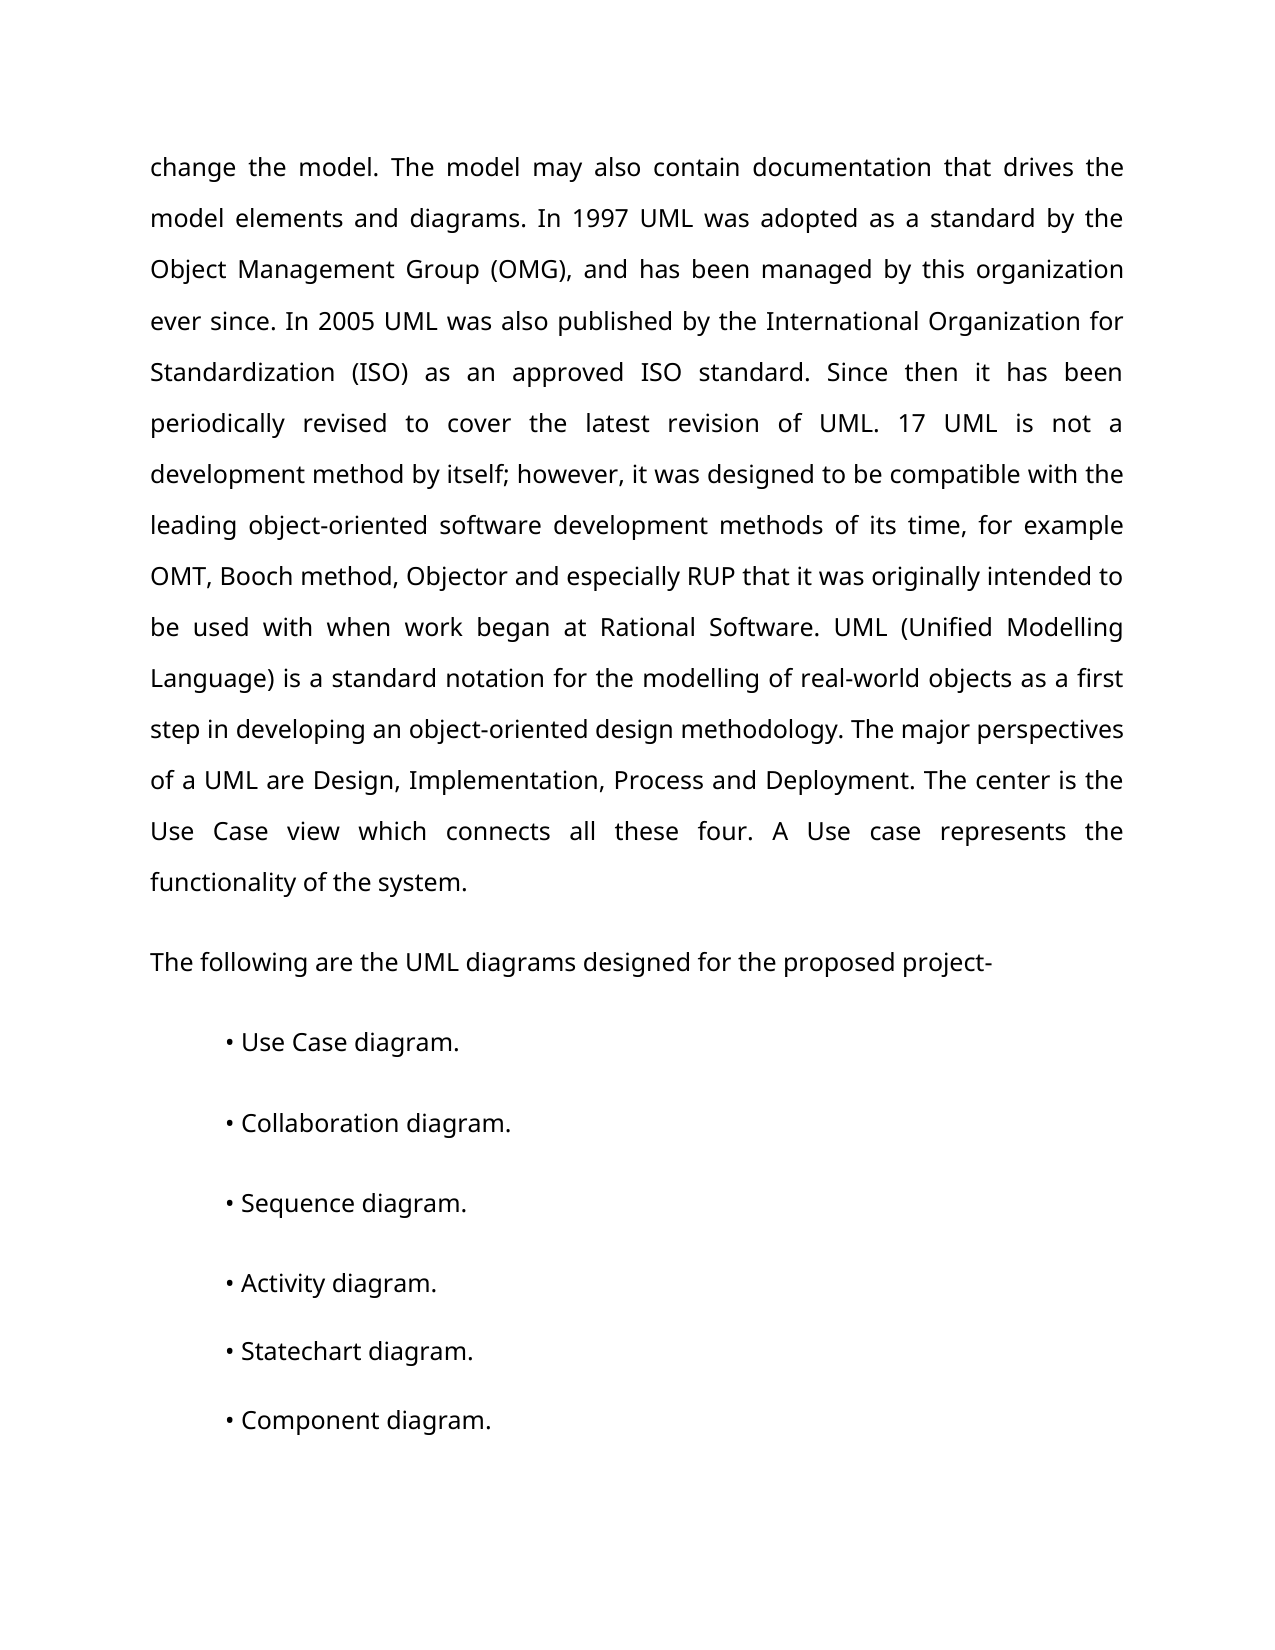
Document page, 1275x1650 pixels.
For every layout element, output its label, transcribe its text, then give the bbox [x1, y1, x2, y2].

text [150, 150, 1125, 899]
text • Collaboration diagram. [225, 1105, 1125, 1139]
text • Component diagram. [225, 1402, 1125, 1436]
text • Sequence diagram. [225, 1185, 1125, 1219]
text • Use Case diagram. [225, 1025, 1125, 1059]
text The following are the UML diagrams designed for the proposed project- [150, 945, 1125, 979]
text • Statechart diagram. [225, 1334, 1125, 1368]
text • Activity diagram. [225, 1266, 1125, 1300]
